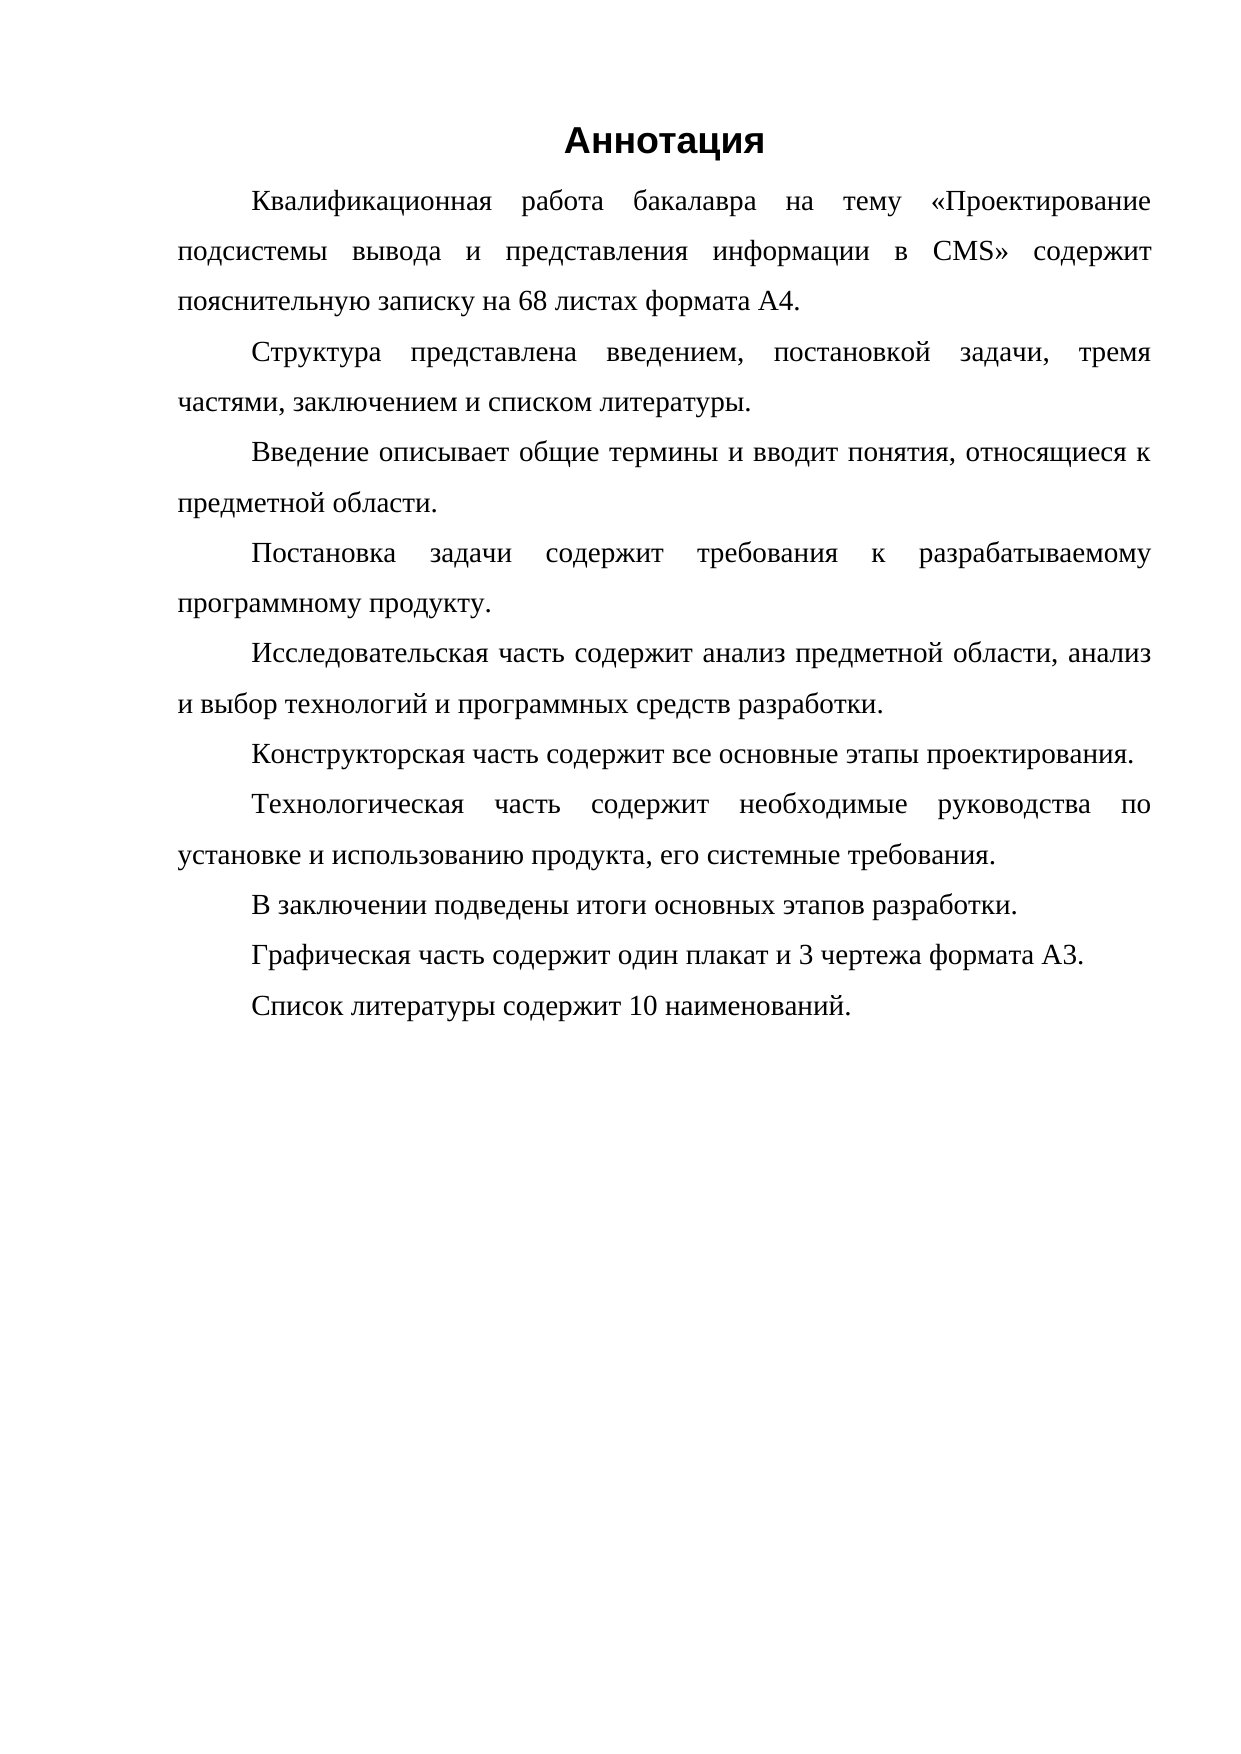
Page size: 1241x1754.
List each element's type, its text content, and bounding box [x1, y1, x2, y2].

text Структура представлена введением, постановкой задачи, тремя частями, заключением и списком литературы. [177, 334, 1152, 418]
text Графическая часть содержит один плакат и 3 чертежа формата А3. [177, 937, 1152, 971]
text Технологическая часть содержит необходимые руководства по установке и использованию продукта, его системные требования. [177, 787, 1152, 870]
text Постановка задачи содержит требования к разрабатываемому программному продукту. [177, 535, 1152, 619]
text Исследовательская часть содержит анализ предметной области, анализ и выбор технологий и программных средств разработки. [177, 636, 1152, 719]
text В заключении подведены итоги основных этапов разработки. [177, 887, 1152, 921]
subtitle Аннотация [177, 118, 1152, 161]
text Введение описывает общие термины и вводит понятия, относящиеся к предметной области. [177, 434, 1152, 518]
text Список литературы содержит 10 наименований. [177, 988, 1152, 1021]
text Конструкторская часть содержит все основные этапы проектирования. [177, 736, 1152, 770]
text Квалификационная работа бакалавра на тему «Проектирование подсистемы вывода и представления информации в CMS» содержит пояснительную записку на 68 листах формата А4. [177, 183, 1152, 317]
